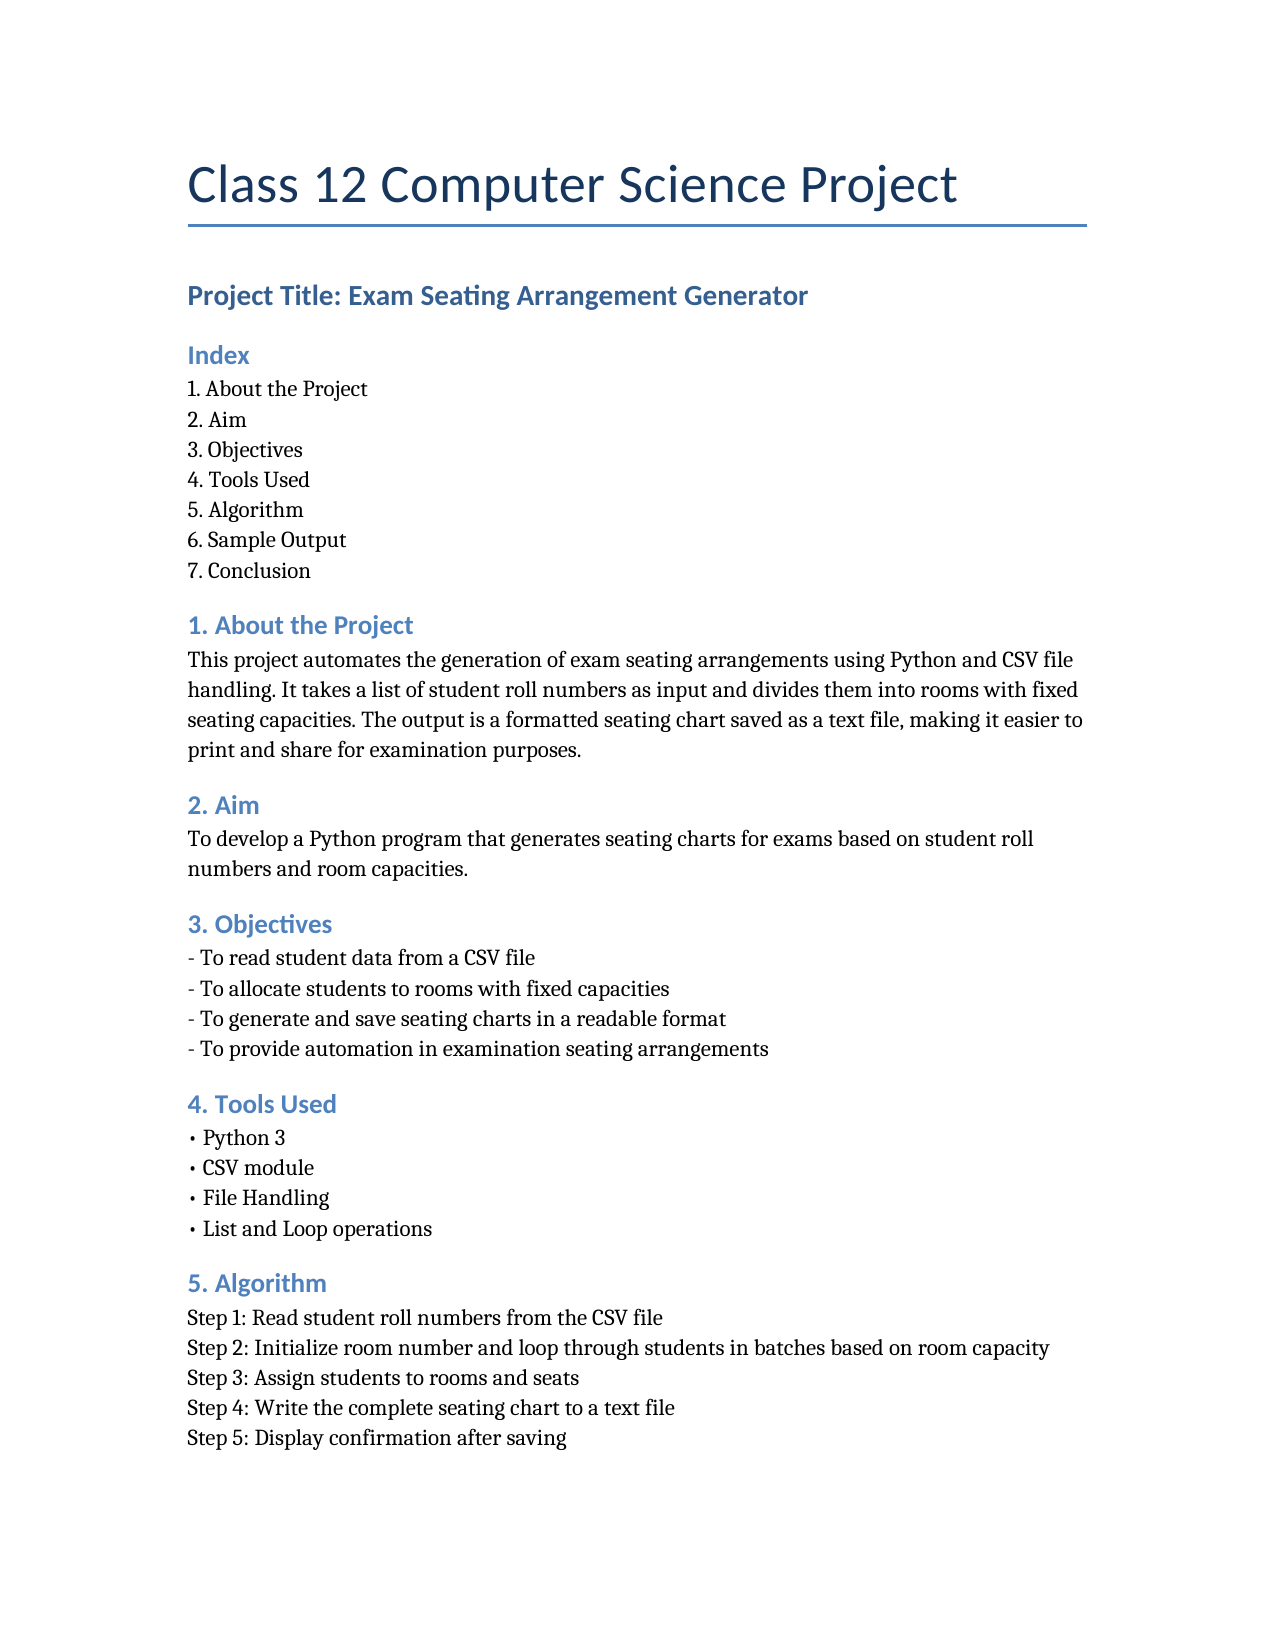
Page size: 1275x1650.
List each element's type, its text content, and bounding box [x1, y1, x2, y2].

title Class 12 Computer Science Project [187, 150, 1087, 227]
subtitle 1. About the Project [187, 608, 1087, 642]
subtitle 5. Algorithm [187, 1266, 1087, 1299]
text 1. About the Project 2. Aim 3. Objectives 4. Tools Used 5. Algorithm 6. Sample Output 7. Conclusion [187, 376, 1087, 584]
subtitle 3. Objectives [187, 907, 1087, 940]
subtitle Index [187, 338, 1087, 371]
subtitle 4. Tools Used [187, 1087, 1087, 1120]
text - To read student data from a CSV file - To allocate students to rooms with fixed capacities - To generate and save seating charts in a readable format - To provide automation in examination seating arrangements [187, 945, 1087, 1062]
text This project automates the generation of exam seating arrangements using Python and CSV file handling. It takes a list of student roll numbers as input and divides them into rooms with fixed seating capacities. The output is a formatted seating chart saved as a text file, making it easier to print and share for examination purposes. [187, 646, 1087, 763]
subtitle 2. Aim [187, 788, 1087, 821]
subtitle Project Title: Exam Seating Arrangement Generator [187, 277, 1087, 312]
text Step 1: Read student roll numbers from the CSV file Step 2: Initialize room number and loop through students in batches based on room capacity Step 3: Assign students to rooms and seats Step 4: Write the complete seating chart to a text file Step 5: Display confirmation after saving [187, 1304, 1087, 1452]
text • Python 3 • CSV module • File Handling • List and Loop operations [187, 1125, 1087, 1242]
text To develop a Python program that generates seating charts for exams based on student roll numbers and room capacities. [187, 826, 1087, 883]
